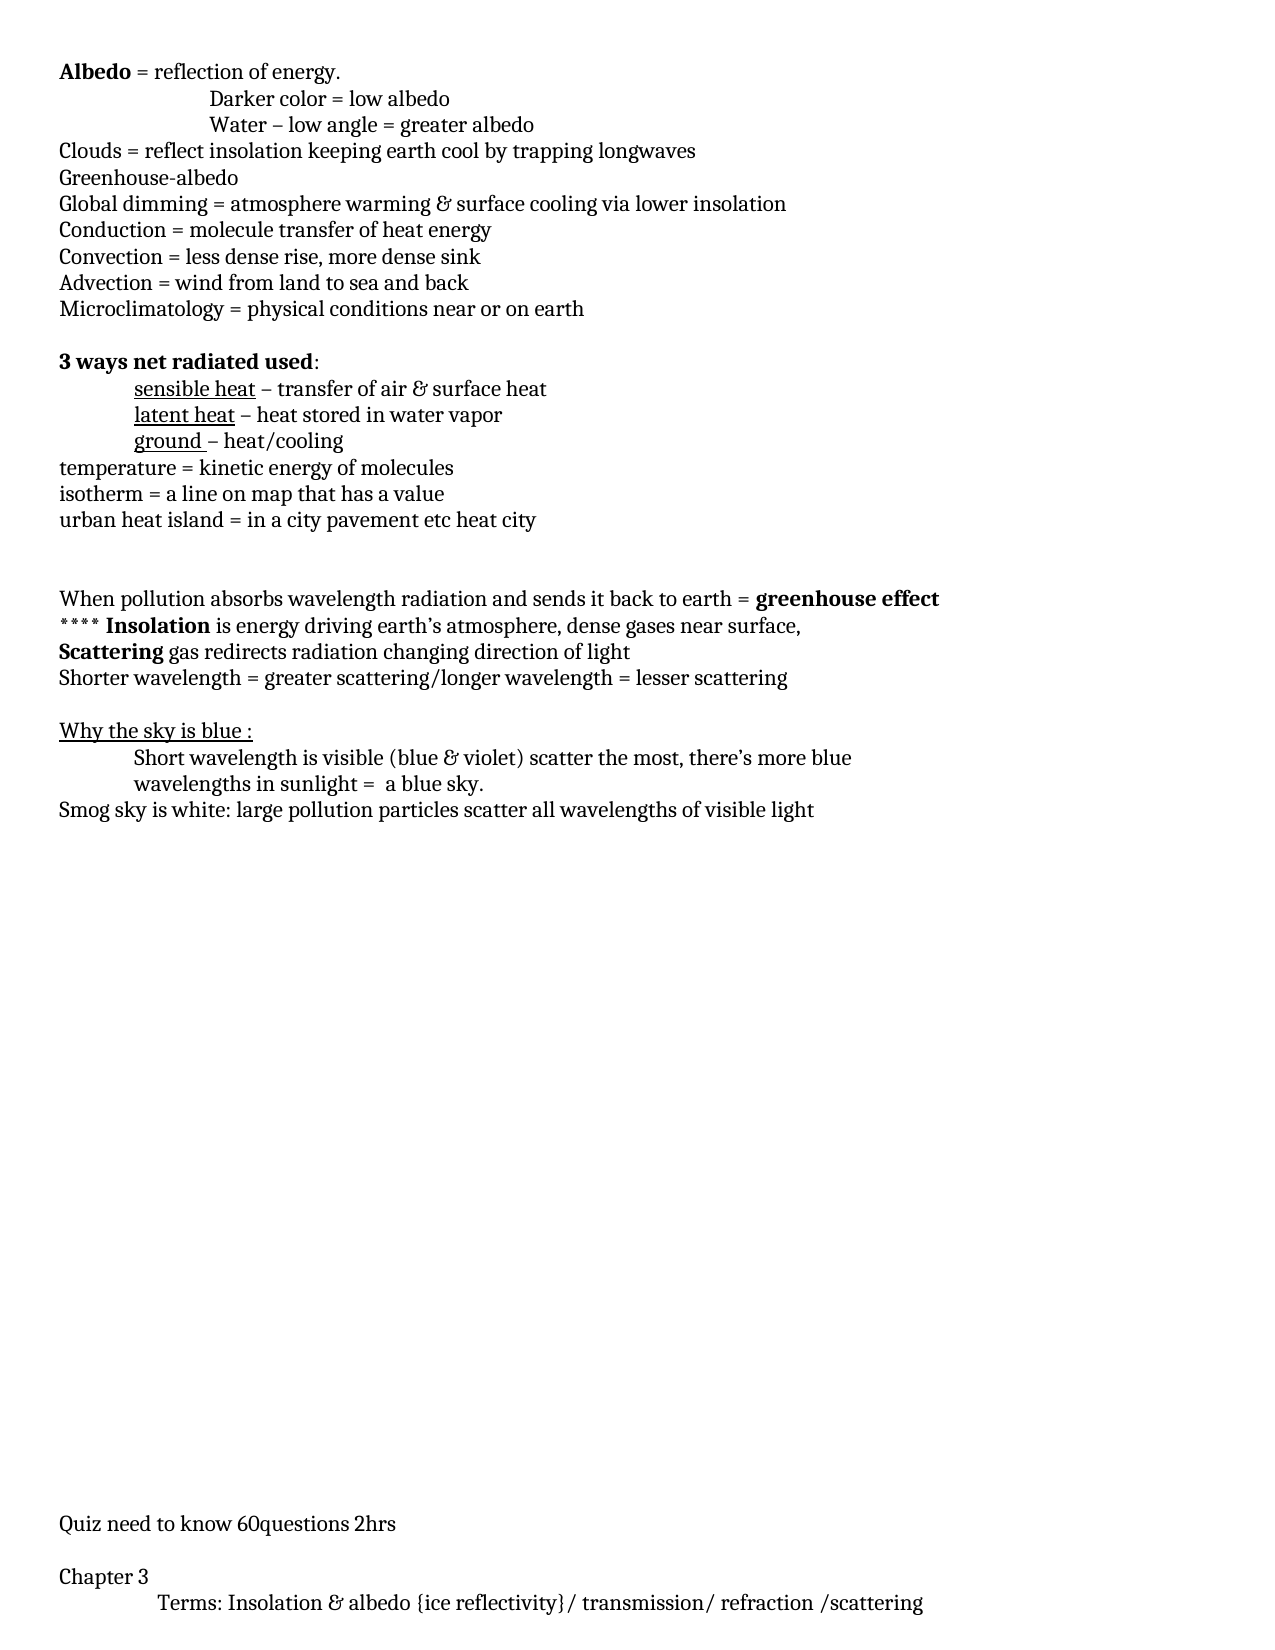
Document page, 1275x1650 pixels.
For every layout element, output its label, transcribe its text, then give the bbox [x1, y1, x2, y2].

text temperature = kinetic energy of molecules [59, 454, 1240, 481]
text Smog sky is white: large pollution particles scatter all wavelengths of visible light [59, 797, 1240, 823]
text Convection = less dense rise, more dense sink [59, 243, 1240, 270]
text ground – heat/cooling [59, 428, 1240, 454]
text Greenhouse-albedo [59, 164, 1240, 191]
text Albedo = reflection of energy. [59, 59, 1240, 85]
text When pollution absorbs wavelength radiation and sends it back to earth = greenhouse effect [59, 586, 1240, 612]
text Short wavelength is visible (blue & violet) scatter the most, there’s more blue [59, 744, 1240, 771]
text Clouds = reflect insolation keeping earth cool by trapping longwaves [59, 138, 1240, 164]
text isotherm = a line on map that has a value [59, 481, 1240, 507]
text latent heat – heat stored in water vapor [59, 402, 1240, 428]
text wavelengths in sunlight = a blue sky. [59, 771, 1240, 797]
text Shorter wavelength = greater scattering/longer wavelength = lesser scattering [59, 665, 1240, 692]
text Darker color = low albedo [59, 85, 1240, 112]
text Microclimatology = physical conditions near or on earth [59, 296, 1240, 323]
text sensible heat – transfer of air & surface heat [59, 375, 1240, 402]
text Terms: Insolation & albedo {ice reflectivity}/ transmission/ refraction /scattering [59, 1590, 1240, 1616]
text **** Insolation is energy driving earth’s atmosphere, dense gases near surface, [59, 612, 1240, 639]
text Advection = wind from land to sea and back [59, 270, 1240, 296]
text Quiz need to know 60questions 2hrs [59, 1511, 1240, 1537]
text Global dimming = atmosphere warming & surface cooling via lower insolation [59, 191, 1240, 217]
text Conduction = molecule transfer of heat energy [59, 217, 1240, 243]
text Chapter 3 [59, 1564, 1240, 1590]
text Scattering gas redirects radiation changing direction of light [59, 639, 1240, 665]
text 3 ways net radiated used: [59, 349, 1240, 375]
text Water – low angle = greater albedo [59, 112, 1240, 138]
text Why the sky is blue : [59, 718, 1240, 744]
text urban heat island = in a city pavement etc heat city [59, 507, 1240, 533]
